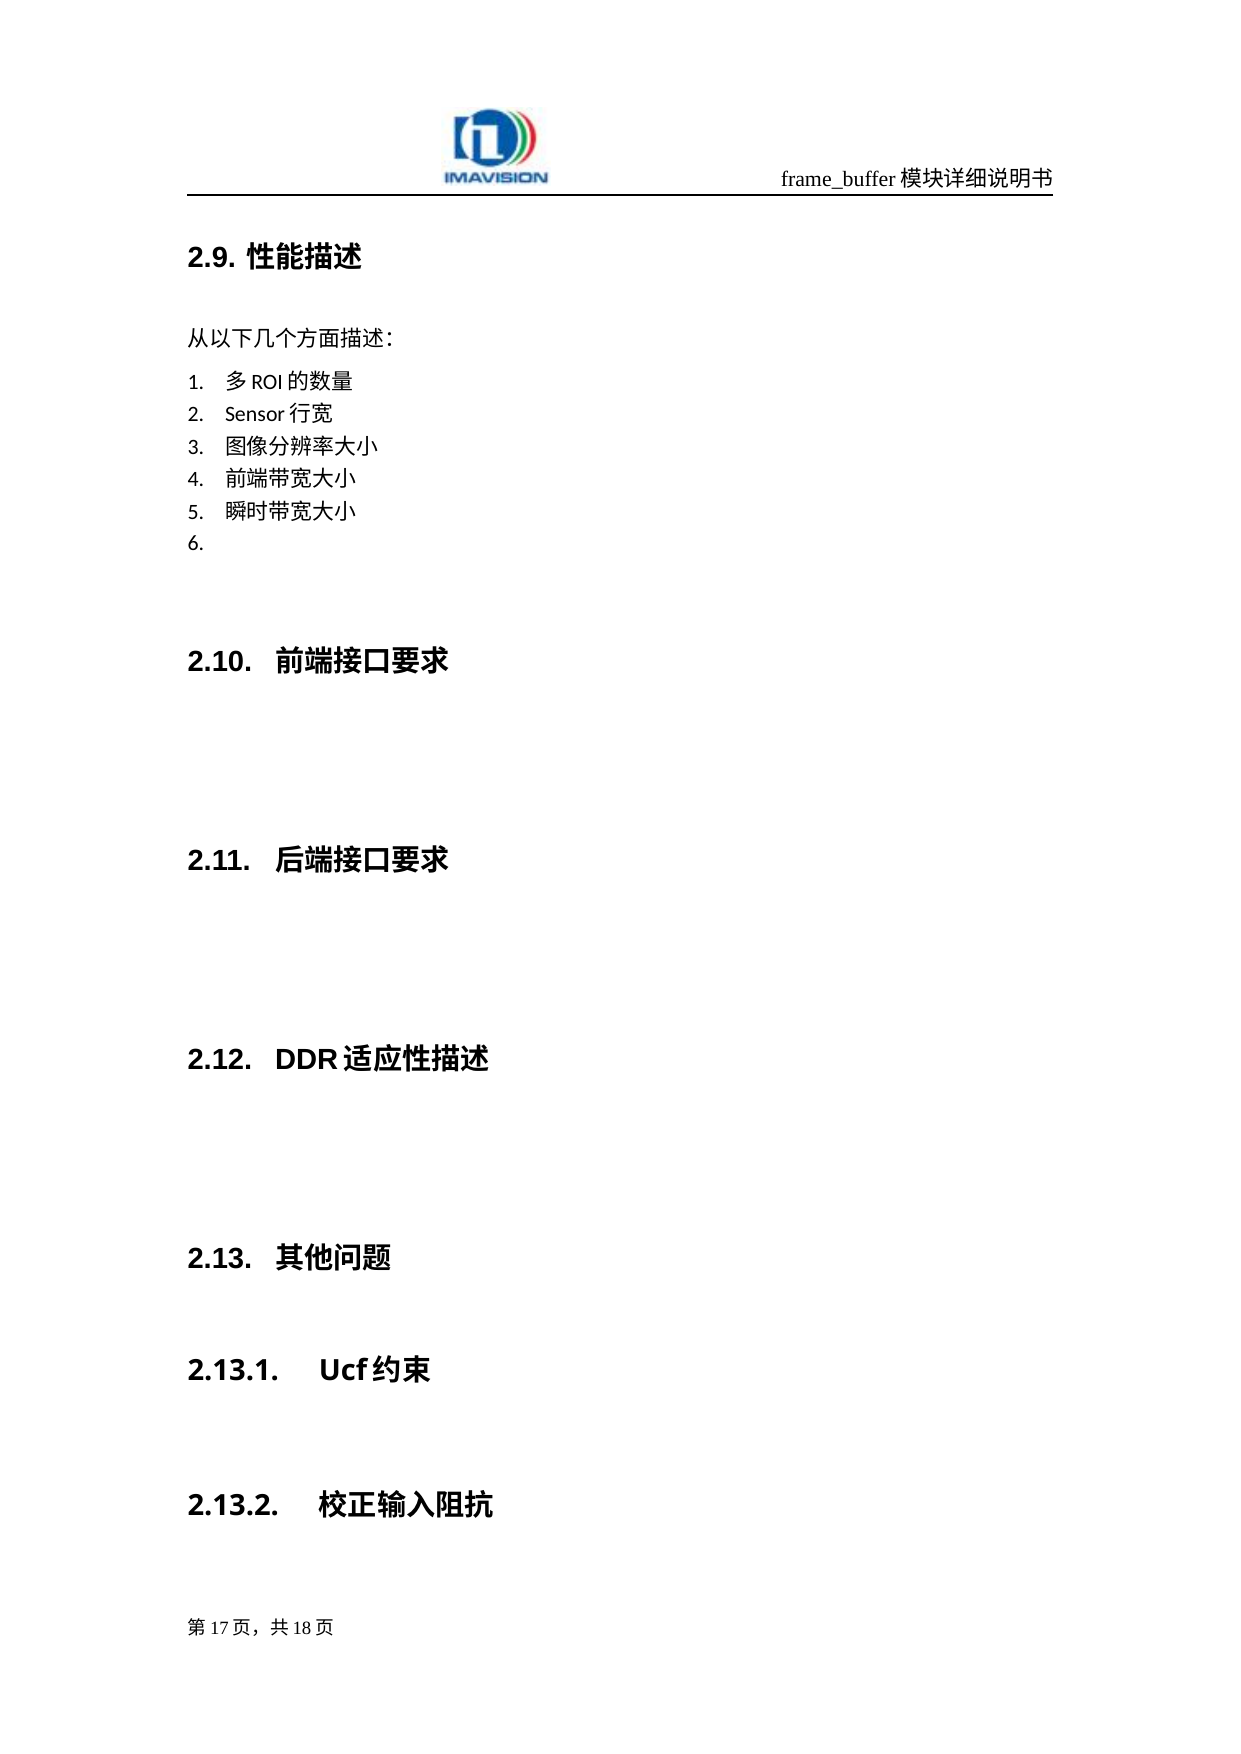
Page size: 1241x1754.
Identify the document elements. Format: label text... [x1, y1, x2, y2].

list 瞬时带宽大小 [187, 493, 1053, 526]
list Sensor行宽 [187, 396, 1053, 428]
list 图像分辨率大小 [187, 428, 1053, 461]
picture [441, 107, 551, 186]
subtitle 其他问题 [187, 1224, 1053, 1289]
subtitle 后端接口要求 [187, 826, 1053, 891]
subtitle 性能描述 [187, 222, 1053, 287]
subtitle DDR适应性描述 [187, 1024, 1053, 1089]
list 前端带宽大小 [187, 461, 1053, 493]
list 多ROI的数量 [187, 363, 1053, 396]
subtitle 前端接口要求 [187, 626, 1053, 691]
subtitle Ucf约束 [187, 1335, 1053, 1400]
text 从以下几个方面描述： [187, 321, 1053, 353]
subtitle 校正输入阻抗 [187, 1470, 1053, 1535]
